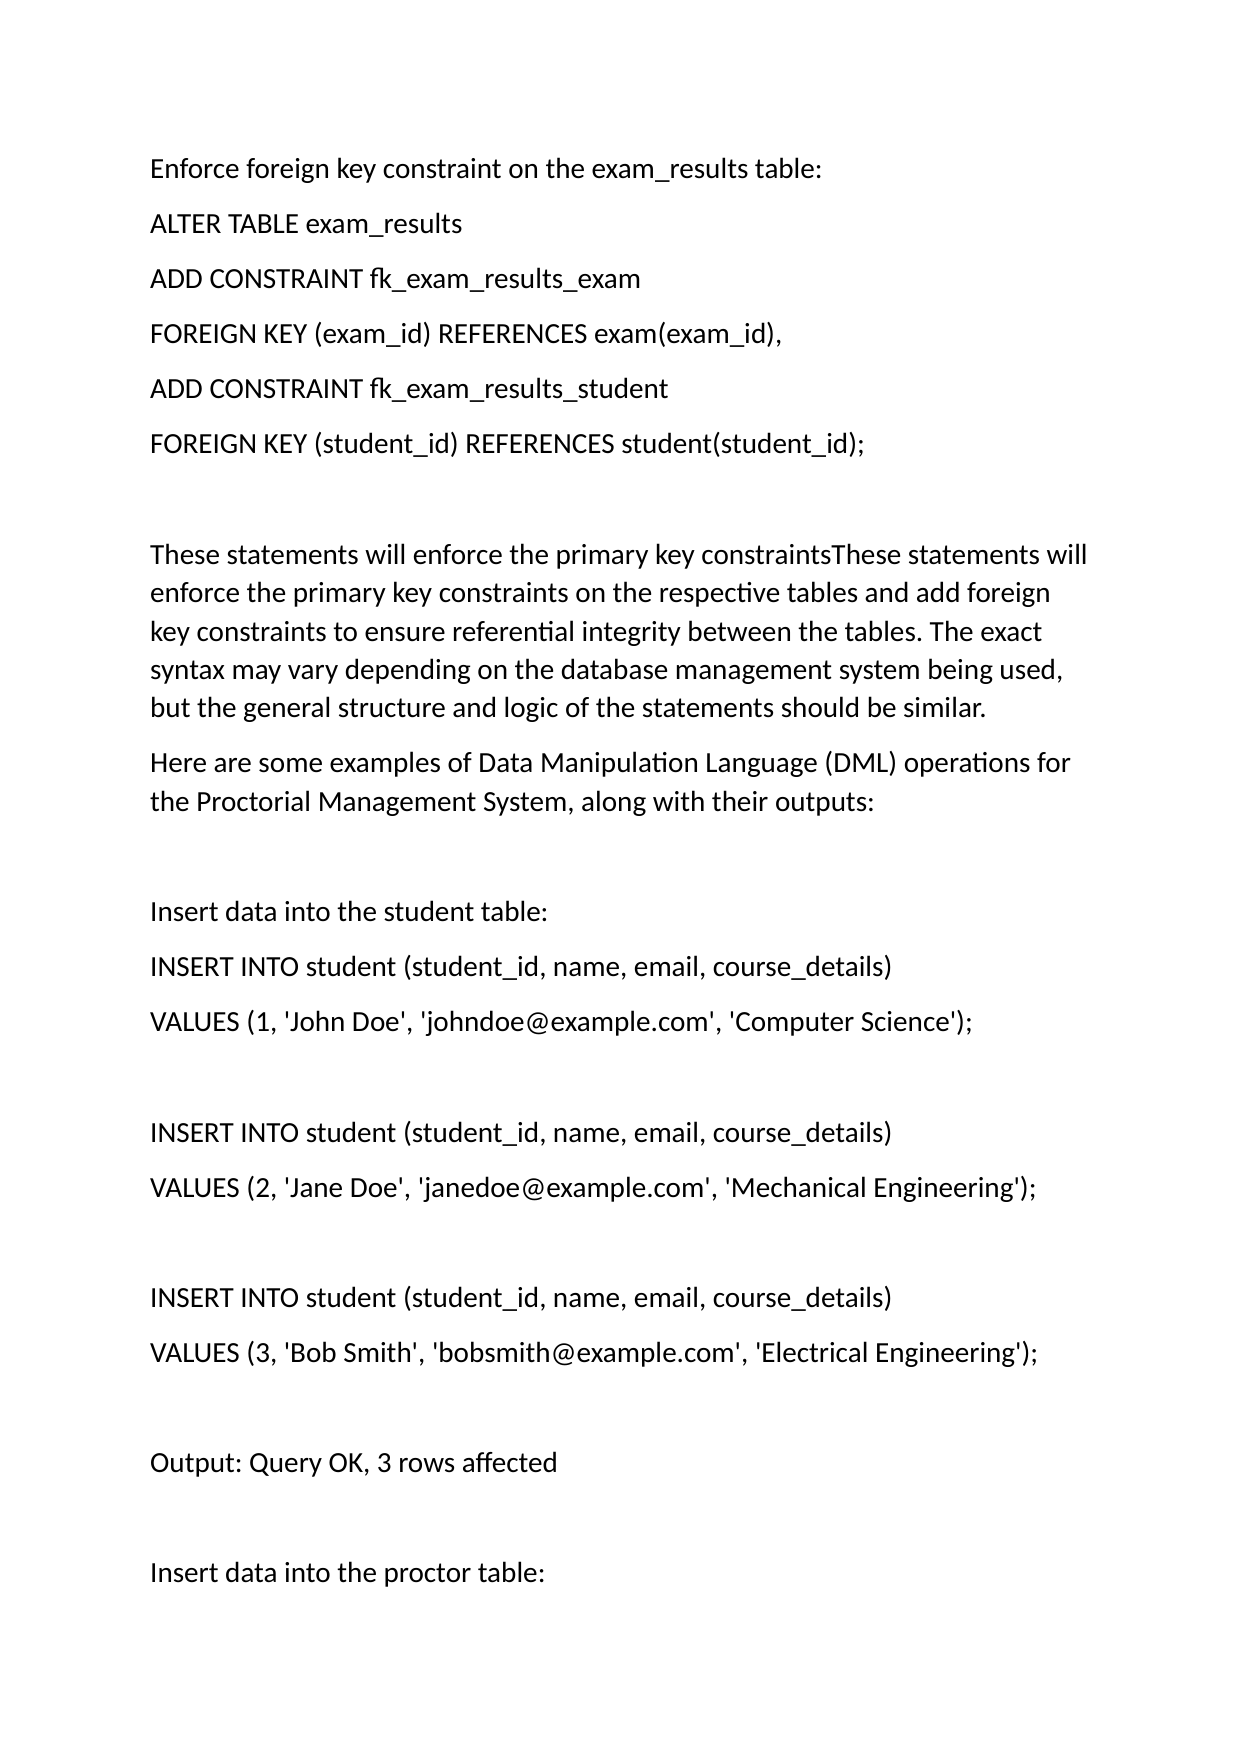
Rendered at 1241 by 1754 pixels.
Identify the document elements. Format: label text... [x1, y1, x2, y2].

text Insert data into the student table: [150, 893, 1090, 929]
text Insert data into the proctor table: [150, 1554, 1090, 1590]
text FOREIGN KEY (exam_id) REFERENCES exam(exam_id), [150, 315, 1090, 351]
text Enforce foreign key constraint on the exam_results table: [150, 150, 1090, 186]
text These statements will enforce the primary key constraintsThese statements will enforce the primary key constraints on the respective tables and add foreign key constraints to ensure referential integrity between the tables. The exact syntax may vary depending on the database management system being used, but the general structure and logic of the statements should be similar. [150, 536, 1090, 725]
text ADD CONSTRAINT fk_exam_results_exam [150, 260, 1090, 296]
text VALUES (3, 'Bob Smith', 'bobsmith@example.com', 'Electrical Engineering'); [150, 1334, 1090, 1370]
text Here are some examples of Data Manipulation Language (DML) operations for the Proctorial Management System, along with their outputs: [150, 744, 1090, 819]
text VALUES (1, 'John Doe', 'johndoe@example.com', 'Computer Science'); [150, 1003, 1090, 1039]
text ADD CONSTRAINT fk_exam_results_student [150, 370, 1090, 406]
text INSERT INTO student (student_id, name, email, course_details) [150, 948, 1090, 984]
text FOREIGN KEY (student_id) REFERENCES student(student_id); [150, 426, 1090, 461]
text VALUES (2, 'Jane Doe', 'janedoe@example.com', 'Mechanical Engineering'); [150, 1169, 1090, 1204]
text Output: Query OK, 3 rows affected [150, 1444, 1090, 1480]
text ALTER TABLE exam_results [150, 205, 1090, 241]
text INSERT INTO student (student_id, name, email, course_details) [150, 1114, 1090, 1149]
text INSERT INTO student (student_id, name, email, course_details) [150, 1279, 1090, 1314]
